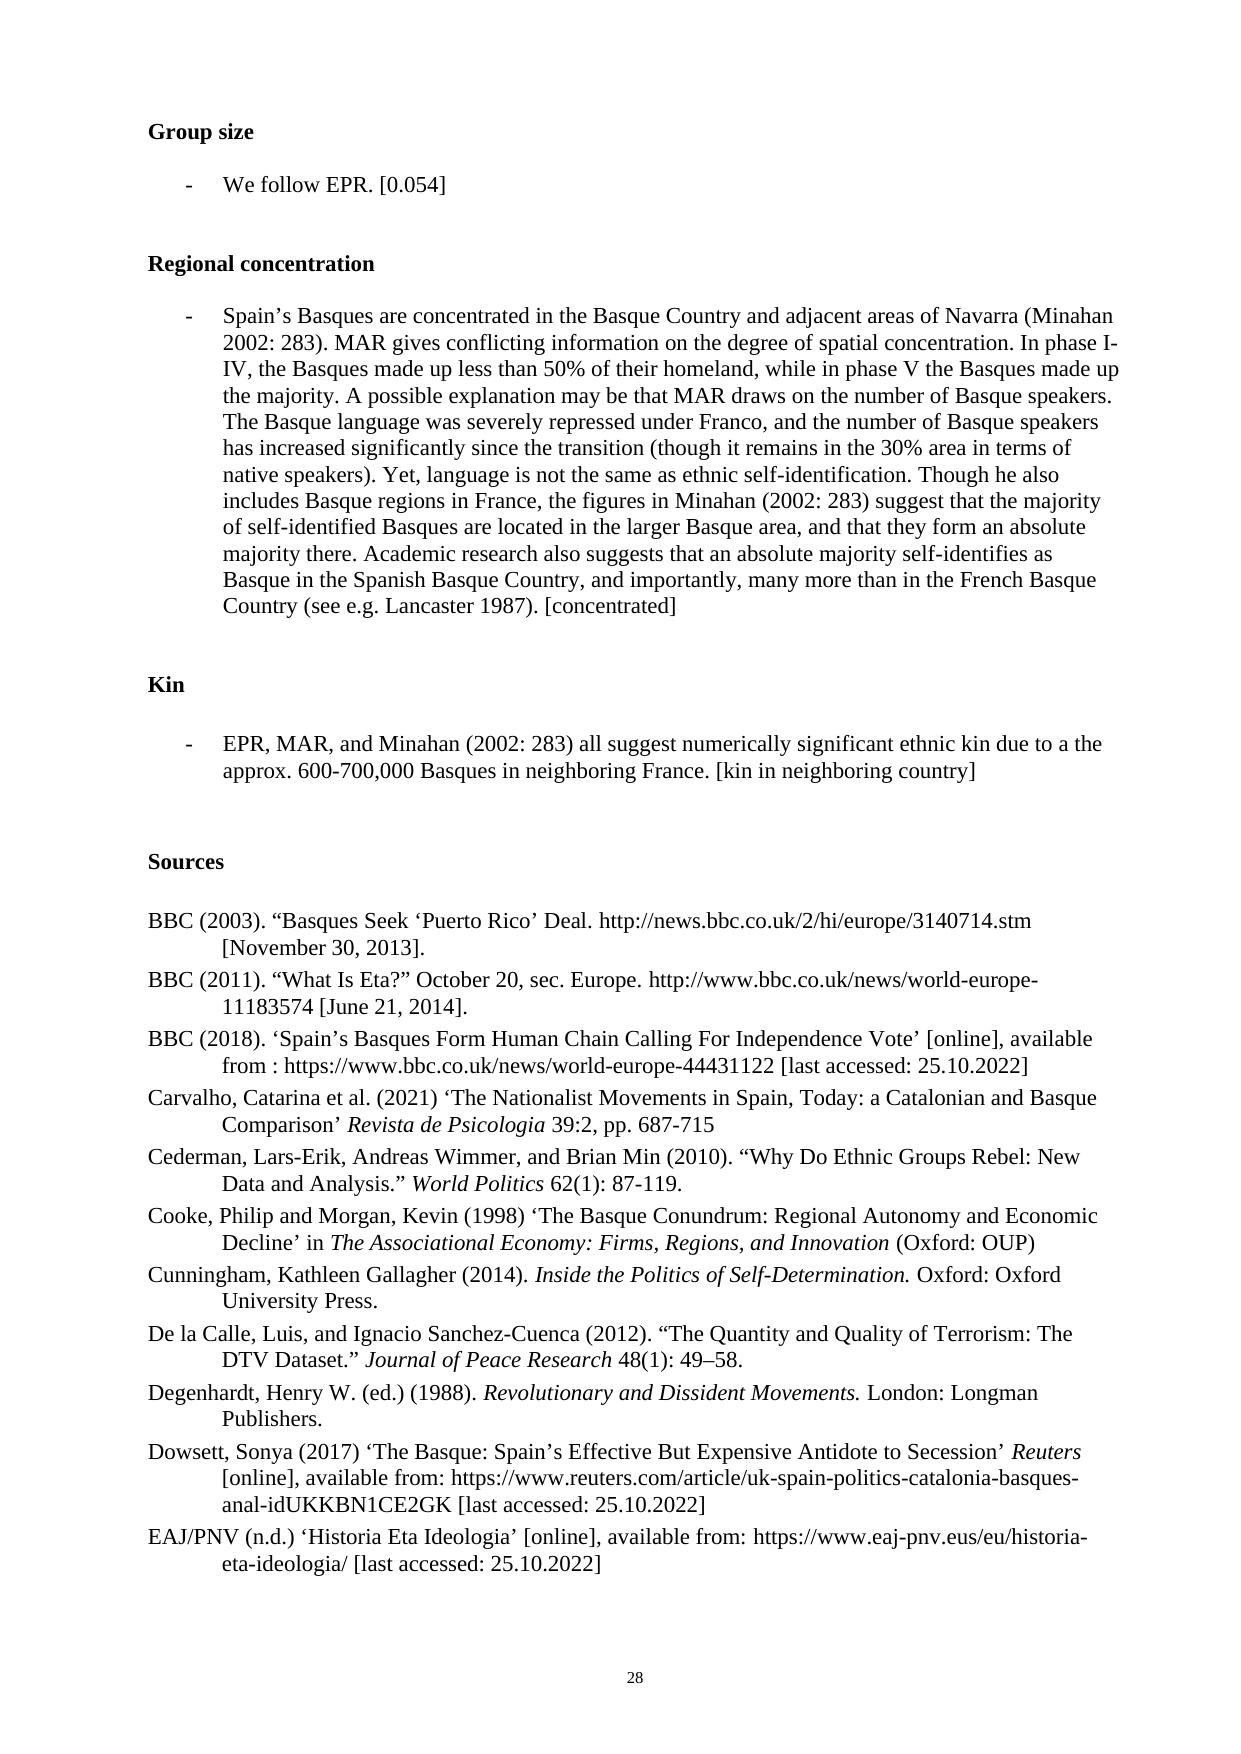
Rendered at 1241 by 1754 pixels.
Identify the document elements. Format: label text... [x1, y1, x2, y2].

text Cederman, Lars-Erik, Andreas Wimmer, and Brian Min (2010). “Why Do Ethnic Groups Rebel: New Data and Analysis.” World Politics 62(1): 87-119. [148, 1143, 1122, 1196]
text Kin [148, 672, 1122, 698]
text Cooke, Philip and Morgan, Kevin (1998) ‘The Basque Conundrum: Regional Autonomy and Economic Decline’ in The Associational Economy: Firms, Regions, and Innovation (Oxford: OUP) [148, 1202, 1122, 1255]
text De la Calle, Luis, and Ignacio Sanchez-Cuenca (2012). “The Quantity and Quality of Terrorism: The DTV Dataset.” Journal of Peace Research 48(1): 49–58. [148, 1320, 1122, 1373]
text Dowsett, Sonya (2017) ‘The Basque: Spain’s Effective But Expensive Antidote to Secession’ Reuters [online], available from: https://www.reuters.com/article/uk-spain-politics-catalonia-basques-anal-idUKKBN1CE2GK [last accessed: 25.10.2022] [148, 1438, 1122, 1517]
text Group size [148, 118, 1122, 144]
list Spain’s Basques are concentrated in the Basque Country and adjacent areas of Navarra (Minahan 2002: 283). MAR gives conflicting information on the degree of spatial concentration. In phase I-IV, the Basques made up less than 50% of their homeland, while in phase V the Basques made up the majority. A possible explanation may be that MAR draws on the number of Basque speakers. The Basque language was severely repressed under Franco, and the number of Basque speakers has increased significantly since the transition (though it remains in the 30% area in terms of native speakers). Yet, language is not the same as ethnic self-identification. Though he also includes Basque regions in France, the figures in Minahan (2002: 283) suggest that the majority of self-identified Basques are located in the larger Basque area, and that they form an absolute majority there. Academic research also suggests that an absolute majority self-identifies as Basque in the Spanish Basque Country, and importantly, many more than in the French Basque Country (see e.g. Lancaster 1987). [concentrated] [185, 303, 1122, 619]
text EAJ/PNV (n.d.) ‘Historia Eta Ideologia’ [online], available from: https://www.eaj-pnv.eus/eu/historia-eta-ideologia/ [last accessed: 25.10.2022] [148, 1523, 1122, 1576]
text Cunningham, Kathleen Gallagher (2014). Inside the Politics of Self-Determination. Oxford: Oxford University Press. [148, 1261, 1122, 1314]
text Degenhardt, Henry W. (ed.) (1988). Revolutionary and Dissident Movements. London: Longman Publishers. [148, 1379, 1122, 1432]
list EPR, MAR, and Minahan (2002: 283) all suggest numerically significant ethnic kin due to a the approx. 600-700,000 Basques in neighboring France. [kin in neighboring country] [185, 731, 1122, 783]
text Sources [148, 848, 1122, 875]
text Carvalho, Catarina et al. (2021) ‘The Nationalist Movements in Spain, Today: a Catalonian and Basque Comparison’ Revista de Psicologia 39:2, pp. 687-715 [148, 1084, 1122, 1137]
list We follow EPR. [0.054] [185, 171, 1122, 197]
text BBC (2003). “Basques Seek ‘Puerto Rico’ Deal. http://news.bbc.co.uk/2/hi/europe/3140714.stm [November 30, 2013]. [148, 907, 1122, 960]
text Regional concentration [148, 250, 1122, 276]
text BBC (2011). “What Is Eta?” October 20, sec. Europe. http://www.bbc.co.uk/news/world-europe-11183574 [June 21, 2014]. [148, 966, 1122, 1019]
text BBC (2018). ‘Spain’s Basques Form Human Chain Calling For Independence Vote’ [online], available from : https://www.bbc.co.uk/news/world-europe-44431122 [last accessed: 25.10.2022] [148, 1025, 1122, 1078]
